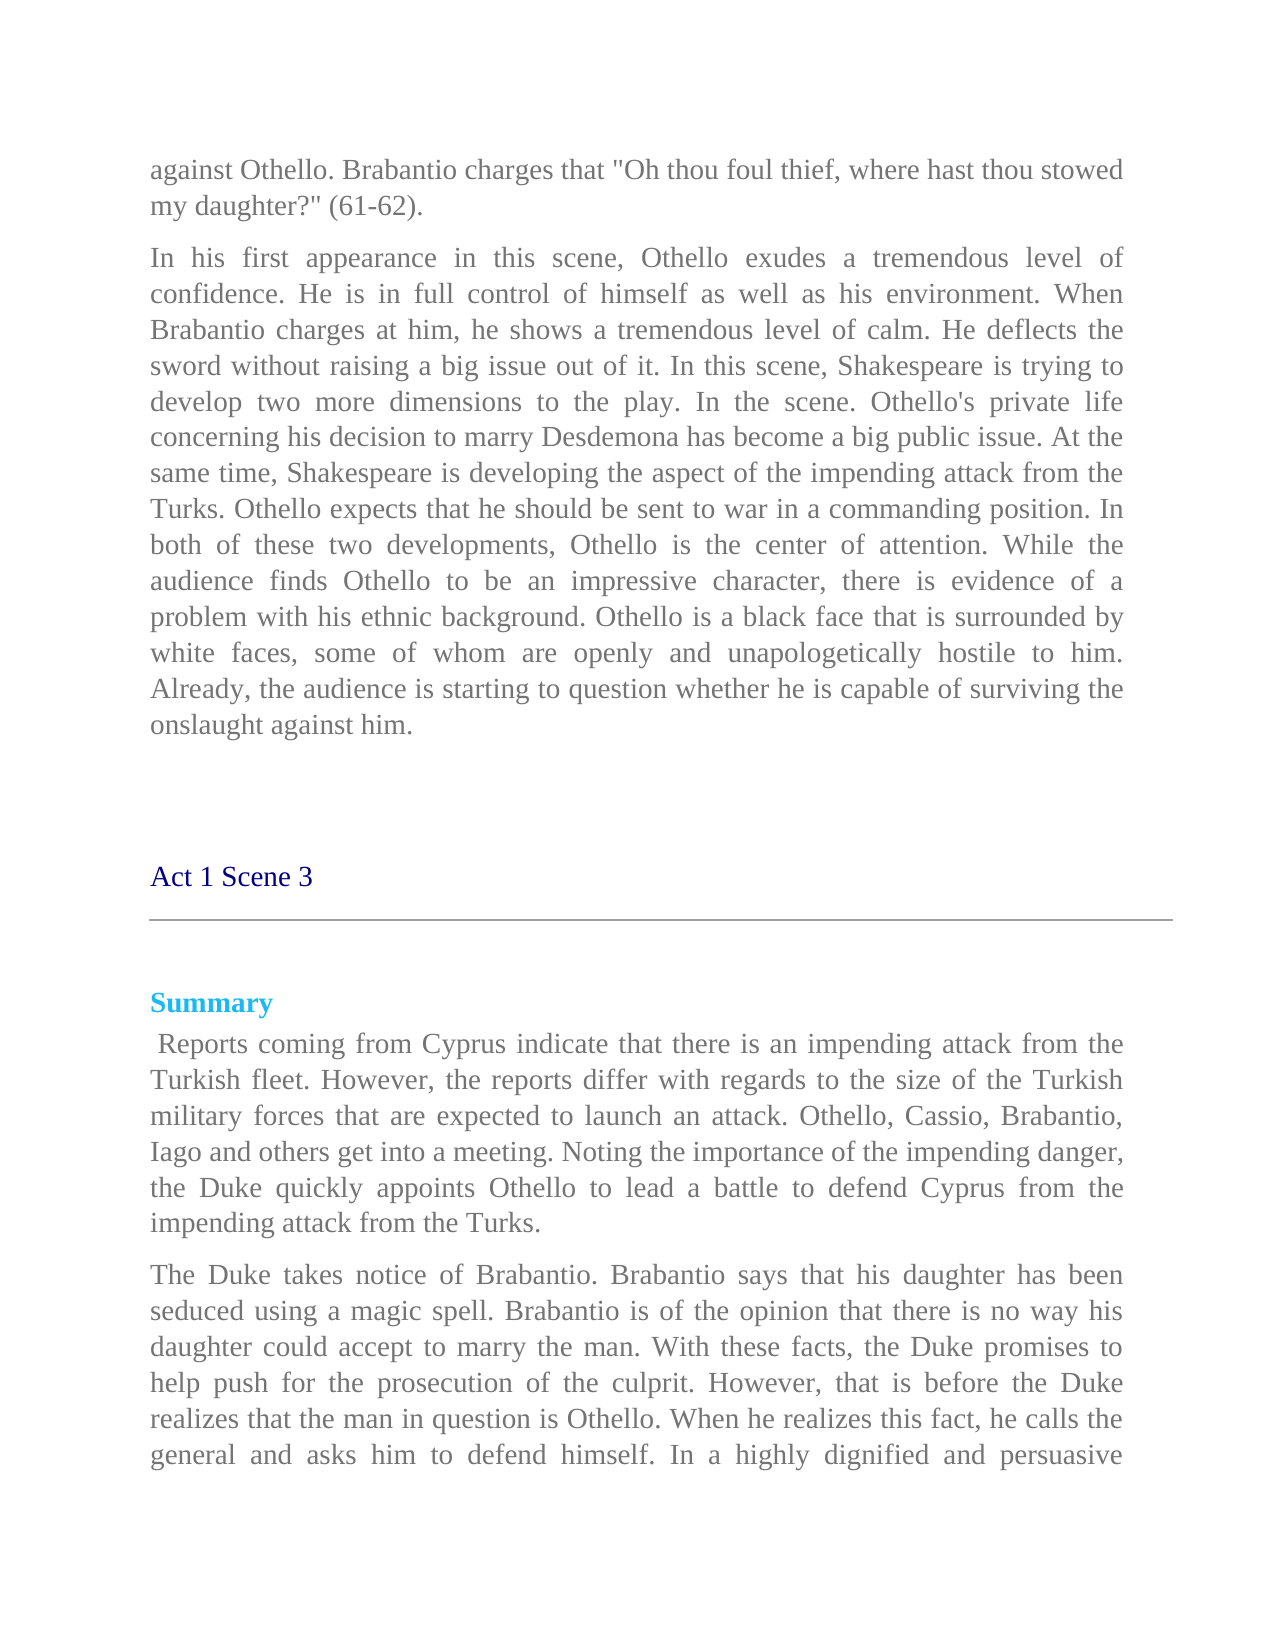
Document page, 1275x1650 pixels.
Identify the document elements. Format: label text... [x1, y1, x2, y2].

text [150, 1255, 1125, 1470]
text In his first appearance in this scene, Othello exudes a tremendous level of confidence. He is in full control of himself as well as his environment. When Brabantio charges at him, he shows a tremendous level of calm. He deflects the sword without raising a big issue out of it. In this scene, Shakespeare is trying to develop two more dimensions to the play. In the scene. Othello's private life concerning his decision to marry Desdemona has become a big public issue. At the same time, Shakespeare is developing the aspect of the impending attack from the Turks. Othello expects that he should be sent to war in a commanding position. In both of these two developments, Othello is the center of attention. While the audience finds Othello to be an impressive character, there is evidence of a problem with his ethnic background. Othello is a black face that is surrounded by white faces, some of whom are openly and unapologetically hostile to him. Already, the audience is starting to question whether he is capable of surviving the onslaught against him. [150, 237, 1125, 741]
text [150, 150, 1125, 222]
text Act 1 Scene 3 [150, 859, 1125, 893]
text Summary [150, 985, 1125, 1018]
text Reports coming from Cyprus indicate that there is an impending attack from the Turkish fleet. However, the reports differ with regards to the size of the Turkish military forces that are expected to launch an attack. Othello, Cassio, Brabantio, Iago and others get into a meeting. Noting the importance of the impending danger, the Duke quickly appoints Othello to lead a battle to defend Cyprus from the impending attack from the Turks. [150, 1023, 1125, 1239]
